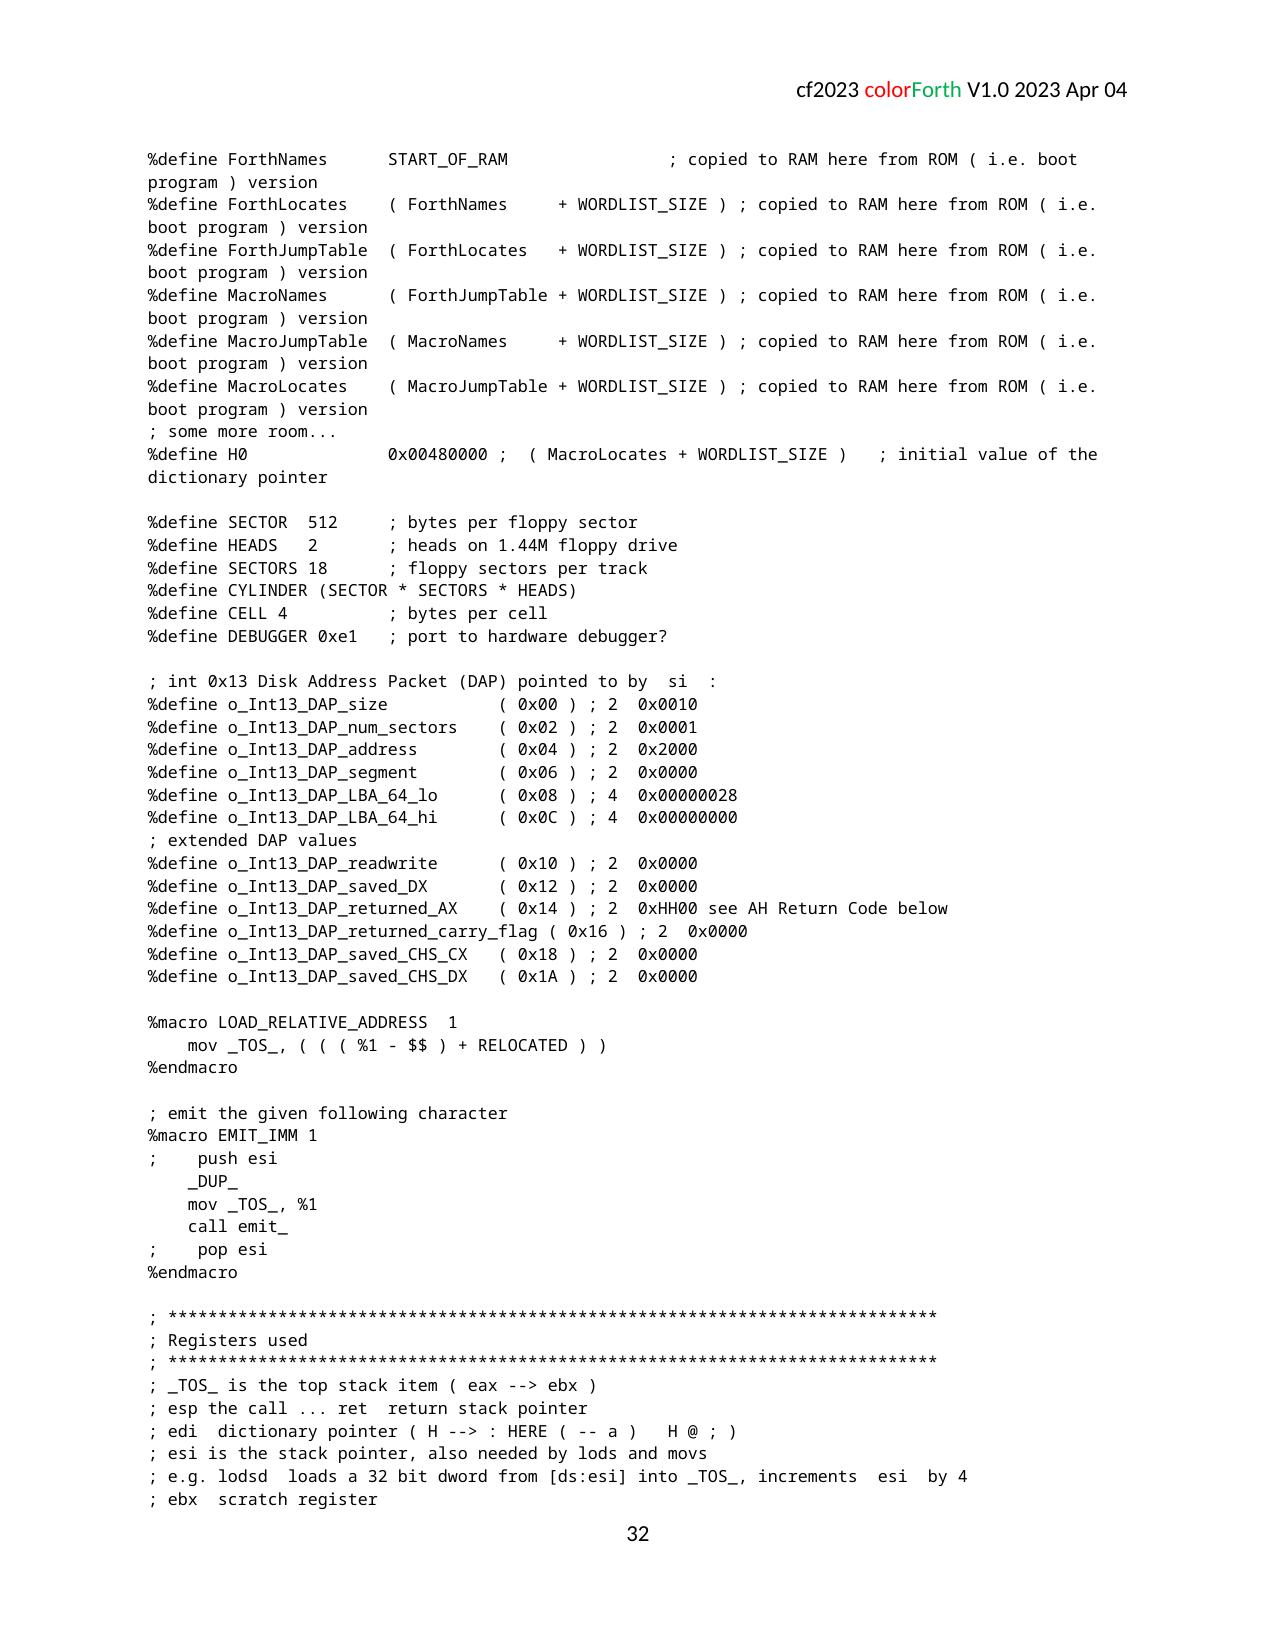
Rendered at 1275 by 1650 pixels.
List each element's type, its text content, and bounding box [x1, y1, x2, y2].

text %define CYLINDER (SECTOR * SECTORS * HEADS) [148, 579, 1127, 602]
text mov _TOS_, ( ( ( %1 - $$ ) + RELOCATED ) ) [148, 1033, 1127, 1056]
text %define MacroLocates ( MacroJumpTable + WORDLIST_SIZE ) ; copied to RAM here from ROM ( i.e. boot program ) version [148, 375, 1127, 420]
text %define ForthLocates ( ForthNames + WORDLIST_SIZE ) ; copied to RAM here from ROM ( i.e. boot program ) version [148, 193, 1127, 238]
text %define o_Int13_DAP_returned_carry_flag ( 0x16 ) ; 2 0x0000 [148, 920, 1127, 942]
text %define CELL 4 ; bytes per cell [148, 602, 1127, 624]
text ; push esi [148, 1147, 1127, 1169]
text ; ***************************************************************************** [148, 1306, 1127, 1328]
text %define SECTORS 18 ; floppy sectors per track [148, 556, 1127, 579]
text %define ForthJumpTable ( ForthLocates + WORDLIST_SIZE ) ; copied to RAM here from ROM ( i.e. boot program ) version [148, 238, 1127, 284]
text %define o_Int13_DAP_readwrite ( 0x10 ) ; 2 0x0000 [148, 852, 1127, 874]
text %macro LOAD_RELATIVE_ADDRESS 1 [148, 1011, 1127, 1033]
text ; edi dictionary pointer ( H --> : HERE ( -- a ) H @ ; ) [148, 1419, 1127, 1442]
text ; Registers used [148, 1328, 1127, 1351]
text call emit_ [148, 1215, 1127, 1238]
text ; some more room... [148, 420, 1127, 443]
text ; int 0x13 Disk Address Packet (DAP) pointed to by si : [148, 670, 1127, 693]
text %define o_Int13_DAP_LBA_64_hi ( 0x0C ) ; 4 0x00000000 [148, 806, 1127, 829]
text %define o_Int13_DAP_segment ( 0x06 ) ; 2 0x0000 [148, 761, 1127, 783]
text ; esi is the stack pointer, also needed by lods and movs [148, 1442, 1127, 1465]
text ; emit the given following character [148, 1101, 1127, 1124]
text %endmacro [148, 1056, 1127, 1079]
text %define SECTOR 512 ; bytes per floppy sector [148, 511, 1127, 534]
text _DUP_ [148, 1169, 1127, 1192]
text ; extended DAP values [148, 829, 1127, 852]
text ; _TOS_ is the top stack item ( eax --> ebx ) [148, 1374, 1127, 1397]
text %define o_Int13_DAP_LBA_64_lo ( 0x08 ) ; 4 0x00000028 [148, 783, 1127, 806]
text ; pop esi [148, 1238, 1127, 1260]
text %define HEADS 2 ; heads on 1.44M floppy drive [148, 534, 1127, 556]
text %define o_Int13_DAP_num_sectors ( 0x02 ) ; 2 0x0001 [148, 715, 1127, 738]
text %define o_Int13_DAP_saved_CHS_CX ( 0x18 ) ; 2 0x0000 [148, 942, 1127, 965]
text %define ForthNames START_OF_RAM ; copied to RAM here from ROM ( i.e. boot program ) version [148, 148, 1127, 193]
text %define MacroNames ( ForthJumpTable + WORDLIST_SIZE ) ; copied to RAM here from ROM ( i.e. boot program ) version [148, 284, 1127, 329]
text %define o_Int13_DAP_saved_DX ( 0x12 ) ; 2 0x0000 [148, 874, 1127, 897]
text ; ebx scratch register [148, 1487, 1127, 1510]
text %define H0 0x00480000 ; ( MacroLocates + WORDLIST_SIZE ) ; initial value of the dictionary pointer [148, 443, 1127, 488]
text ; esp the call ... ret return stack pointer [148, 1397, 1127, 1419]
text %define DEBUGGER 0xe1 ; port to hardware debugger? [148, 624, 1127, 647]
text %define o_Int13_DAP_size ( 0x00 ) ; 2 0x0010 [148, 693, 1127, 715]
text %define MacroJumpTable ( MacroNames + WORDLIST_SIZE ) ; copied to RAM here from ROM ( i.e. boot program ) version [148, 329, 1127, 375]
text %macro EMIT_IMM 1 [148, 1124, 1127, 1147]
text %define o_Int13_DAP_returned_AX ( 0x14 ) ; 2 0xHH00 see AH Return Code below [148, 897, 1127, 920]
text %define o_Int13_DAP_address ( 0x04 ) ; 2 0x2000 [148, 738, 1127, 761]
text ; ***************************************************************************** [148, 1351, 1127, 1374]
text %define o_Int13_DAP_saved_CHS_DX ( 0x1A ) ; 2 0x0000 [148, 965, 1127, 988]
text mov _TOS_, %1 [148, 1192, 1127, 1215]
text %endmacro [148, 1260, 1127, 1283]
text ; e.g. lodsd loads a 32 bit dword from [ds:esi] into _TOS_, increments esi by 4 [148, 1465, 1127, 1487]
